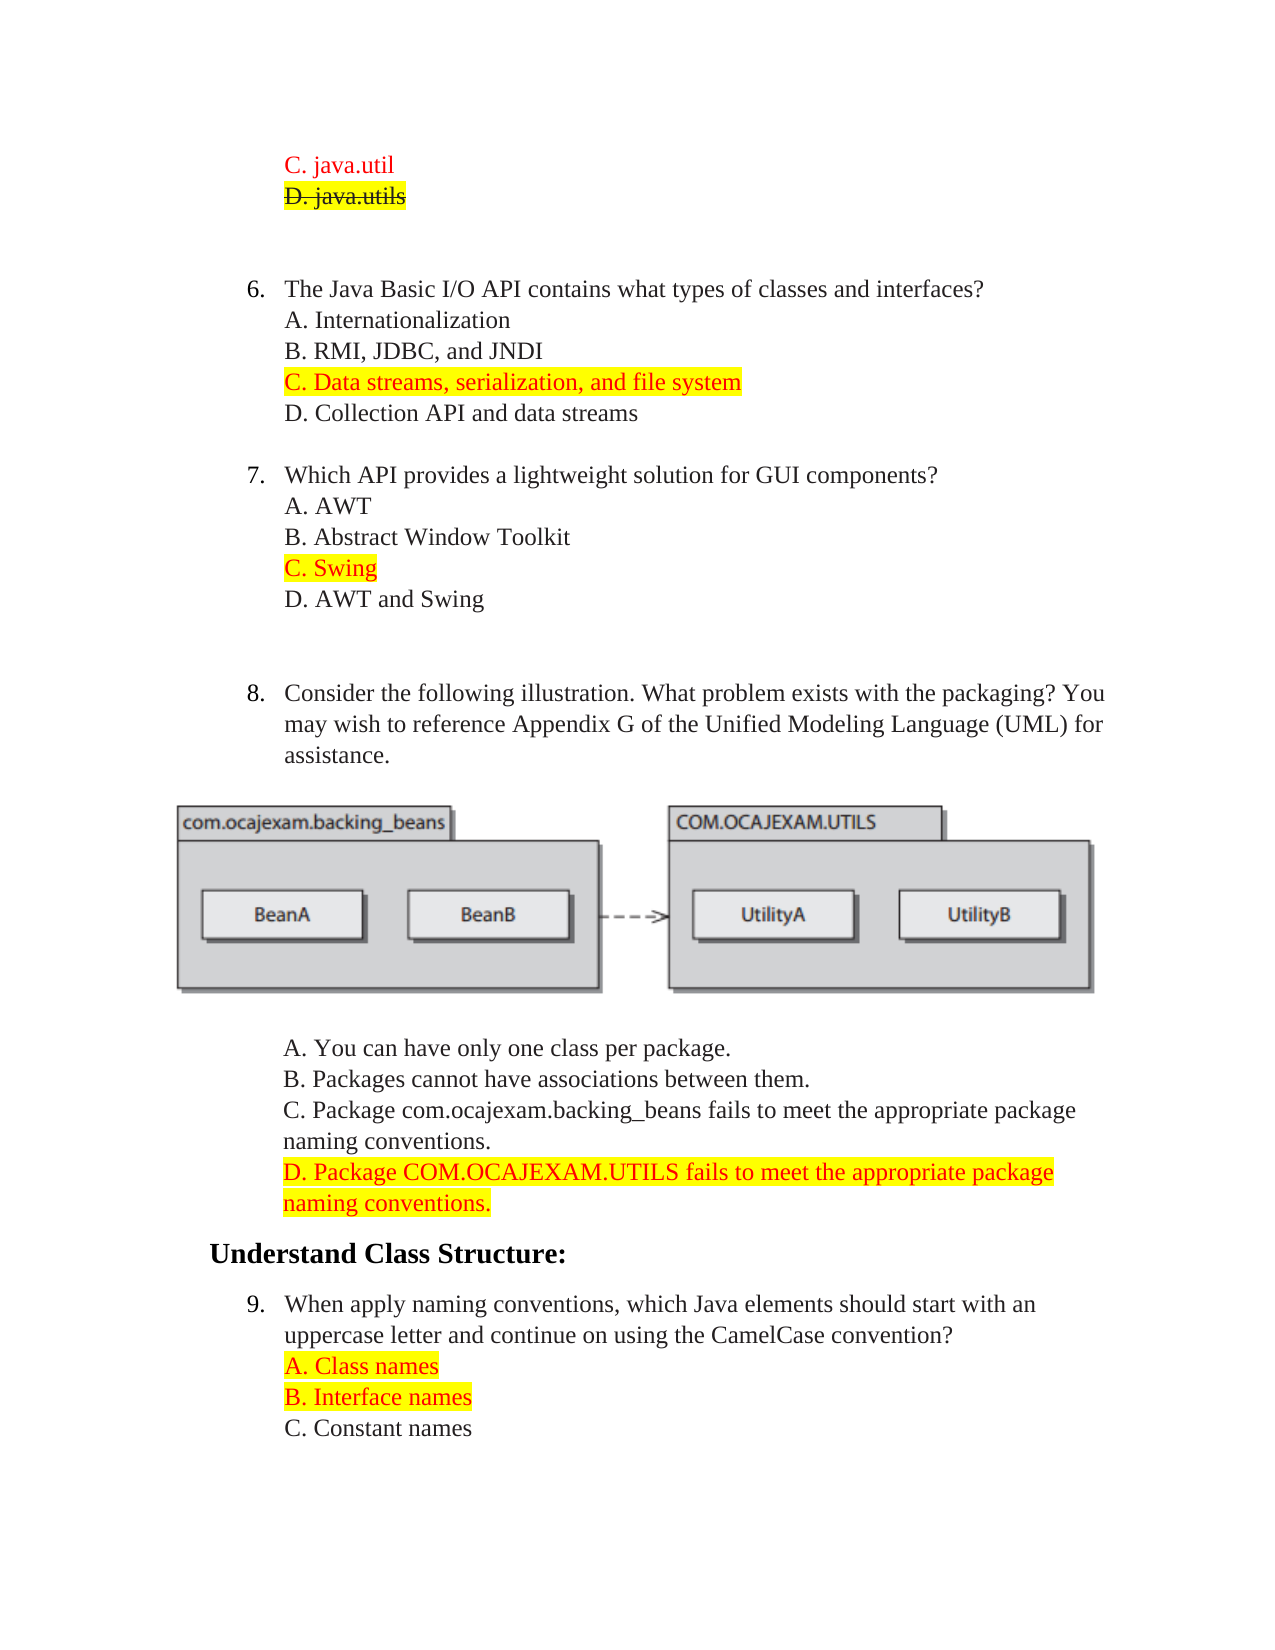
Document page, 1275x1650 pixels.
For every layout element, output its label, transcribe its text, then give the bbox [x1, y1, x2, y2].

picture [161, 787, 1114, 1014]
list Which API provides a lightweight solution for GUI components? A. AWT B. Abstract Window Toolkit C. Swing D. AWT and Swing [247, 460, 1125, 613]
list Consider the following illustration. What problem exists with the packaging? You may wish to reference Appendix G of the Unified Modeling Language (UML) for assistance. [247, 678, 1125, 768]
list Which package contains the Java Collections Framework? A. java.io B. java.net C. java.util D. java.utils [247, 150, 1125, 210]
text Understand Class Structure: [150, 1236, 1125, 1269]
text A. You can have only one class per package. B. Packages cannot have associations between them. C. Package com.ocajexam.backing_beans fails to meet the appropriate package naming conventions. D. Package COM.OCAJEXAM.UTILS fails to meet the appropriate package naming conventions. [283, 1033, 1125, 1217]
